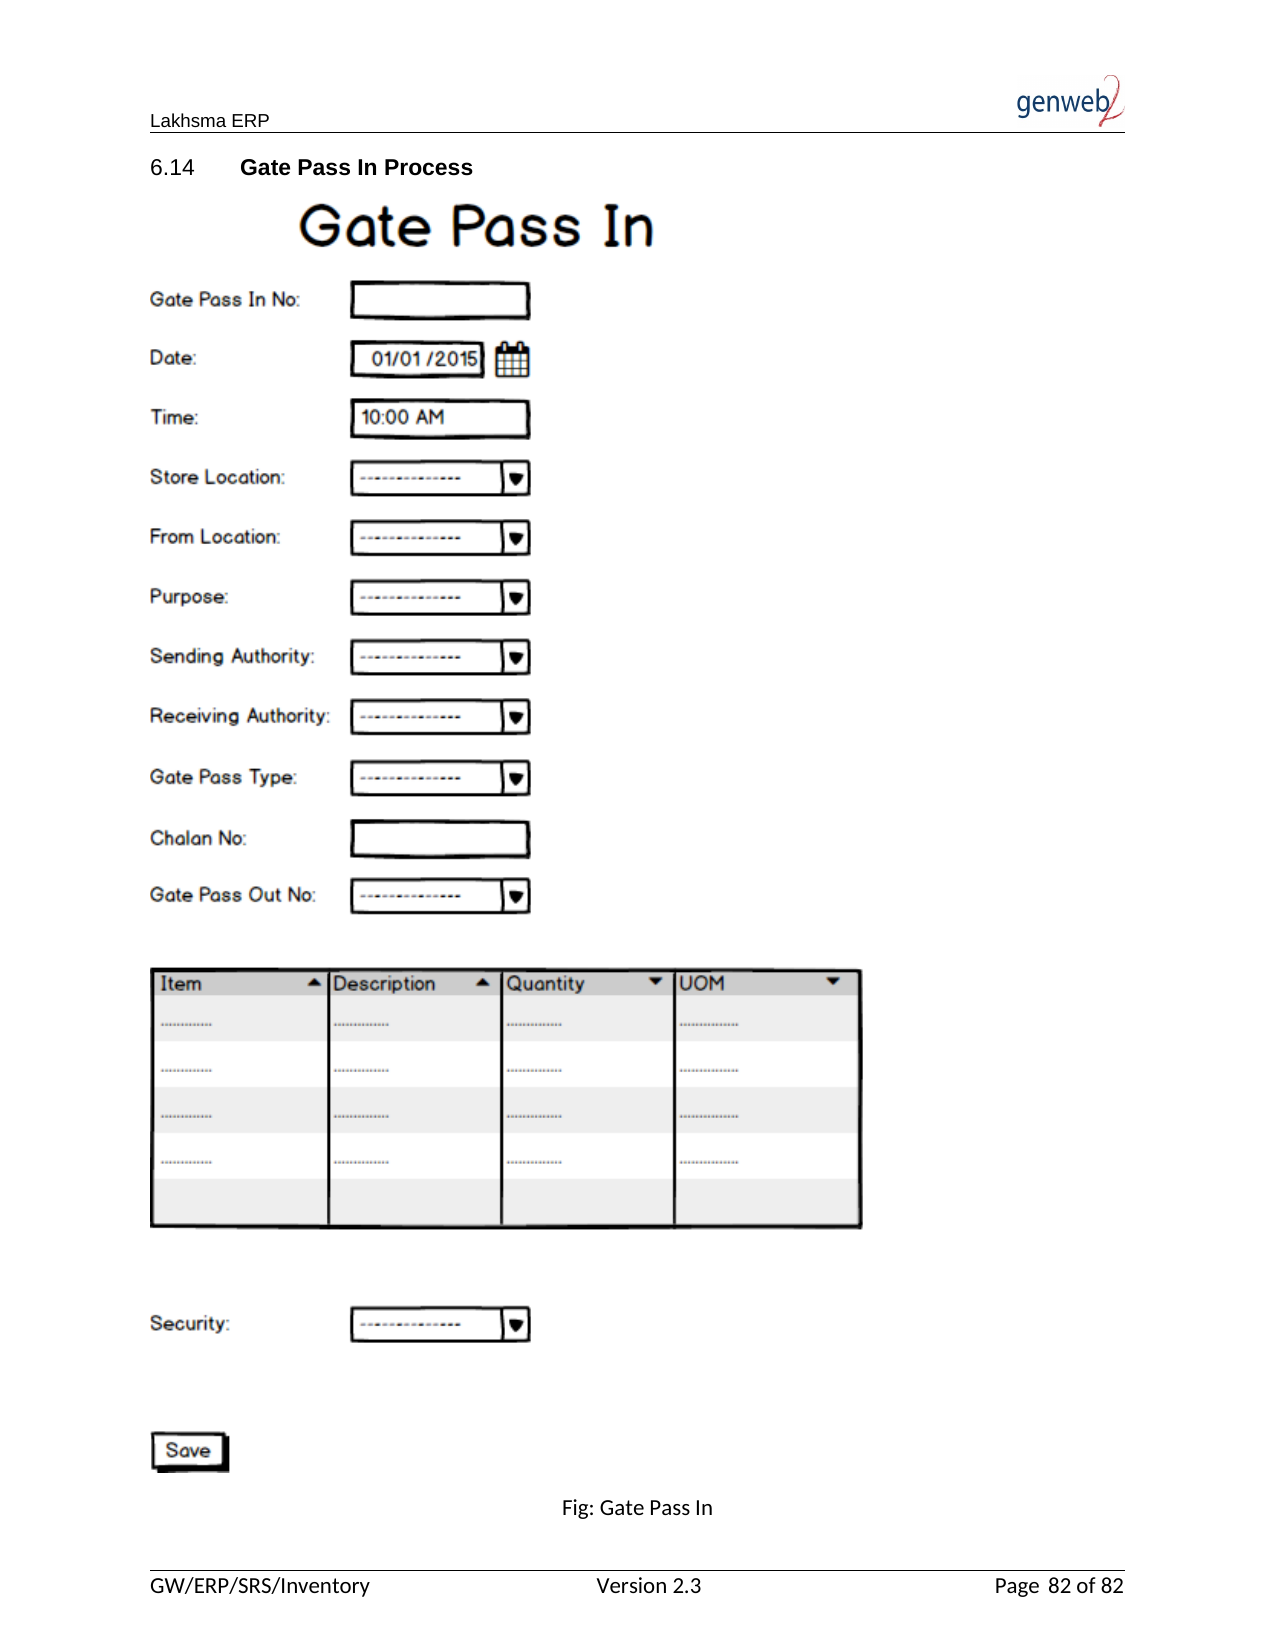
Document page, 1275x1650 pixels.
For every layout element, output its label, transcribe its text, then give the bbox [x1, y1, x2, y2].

text Fig: Gate Pass In [150, 1493, 1125, 1521]
subtitle Gate Pass In Process [150, 153, 1125, 180]
picture [1017, 75, 1125, 128]
picture [150, 192, 863, 1473]
